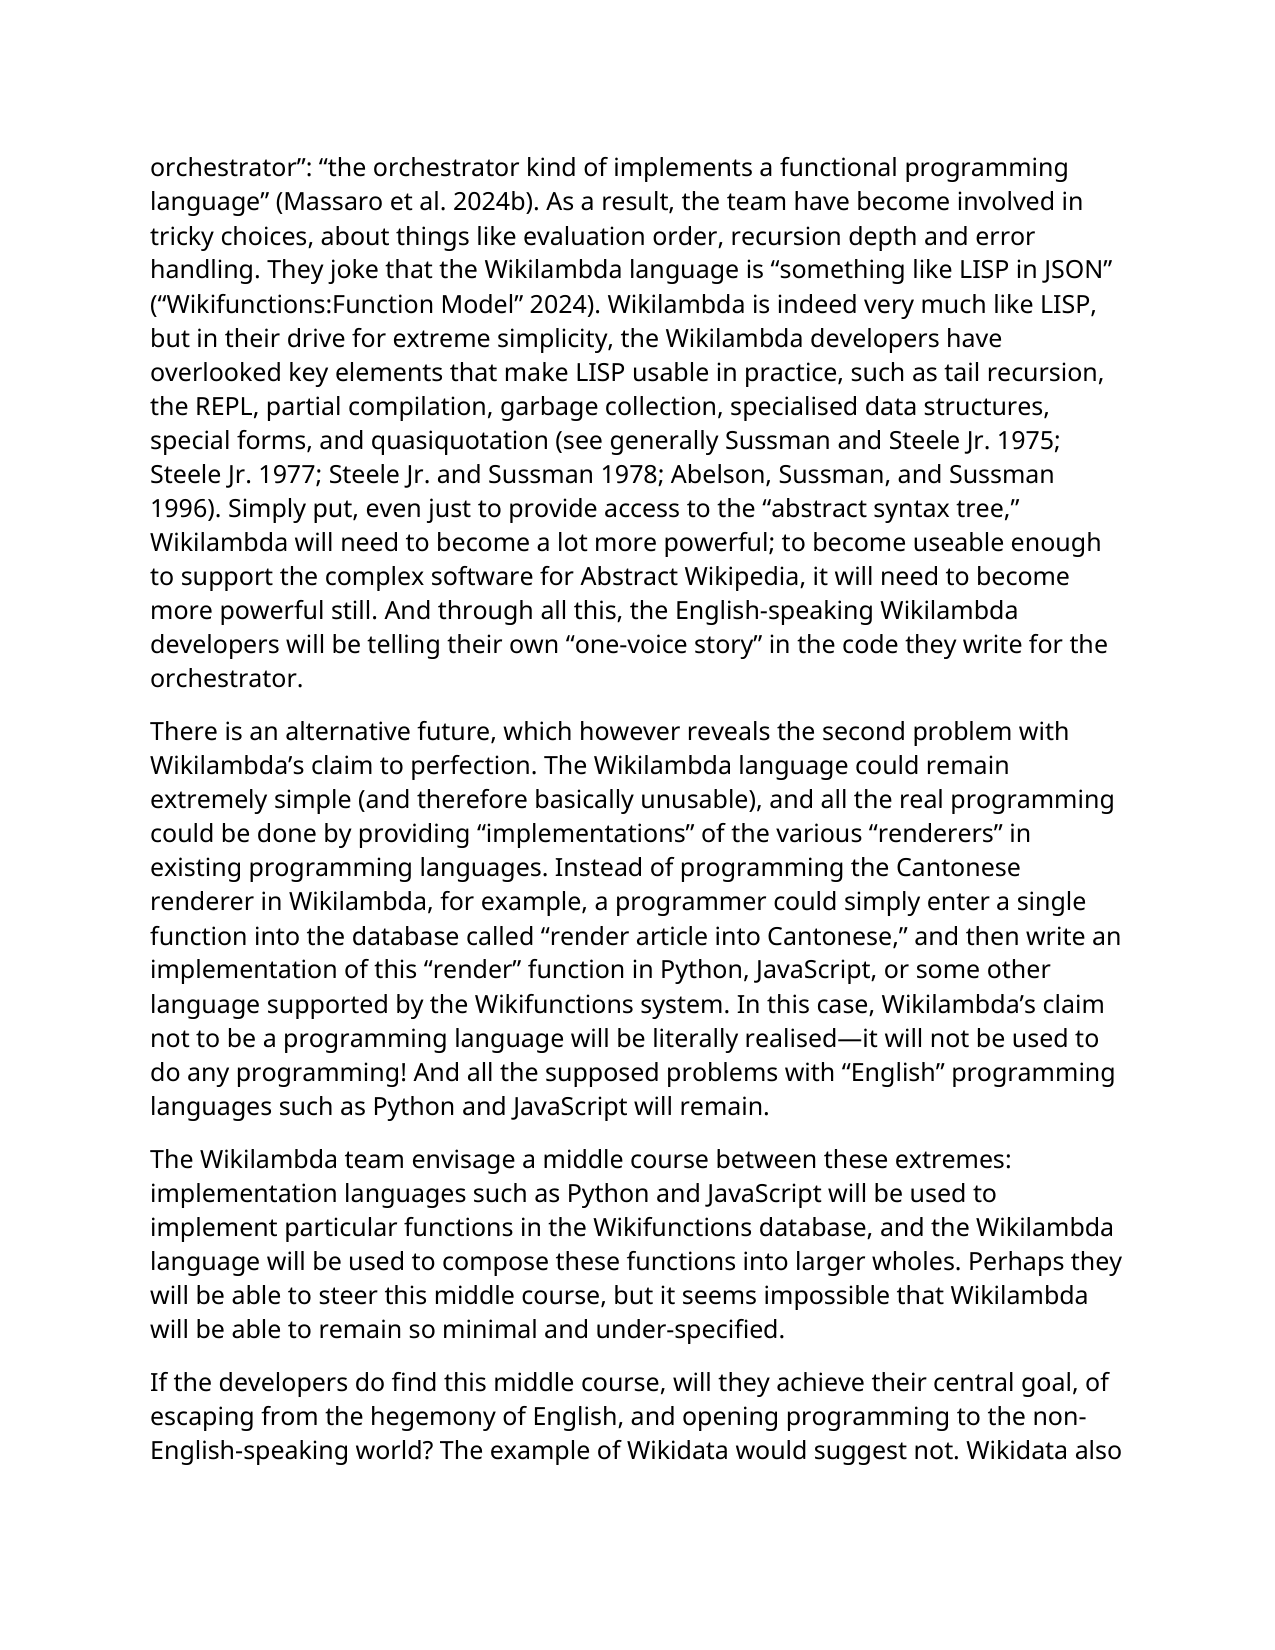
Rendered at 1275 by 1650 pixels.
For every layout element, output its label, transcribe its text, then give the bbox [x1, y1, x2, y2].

text There is an alternative future, which however reveals the second problem with Wikilambda’s claim to perfection. The Wikilambda language could remain extremely simple (and therefore basically unusable), and all the real programming could be done by providing “implementations” of the various “renderers” in existing programming languages. Instead of programming the Cantonese renderer in Wikilambda, for example, a programmer could simply enter a single function into the database called “render article into Cantonese,” and then write an implementation of this “render” function in Python, JavaScript, or some other language supported by the Wikifunctions system. In this case, Wikilambda’s claim not to be a programming language will be literally realised—it will not be used to do any programming! And all the supposed problems with “English” programming languages such as Python and JavaScript will remain. [150, 714, 1125, 1122]
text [150, 150, 1125, 695]
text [150, 1364, 1125, 1467]
text The Wikilambda team envisage a middle course between these extremes: implementation languages such as Python and JavaScript will be used to implement particular functions in the Wikifunctions database, and the Wikilambda language will be used to compose these functions into larger wholes. Perhaps they will be able to steer this middle course, but it seems impossible that Wikilambda will be able to remain so minimal and under-specified. [150, 1141, 1125, 1346]
